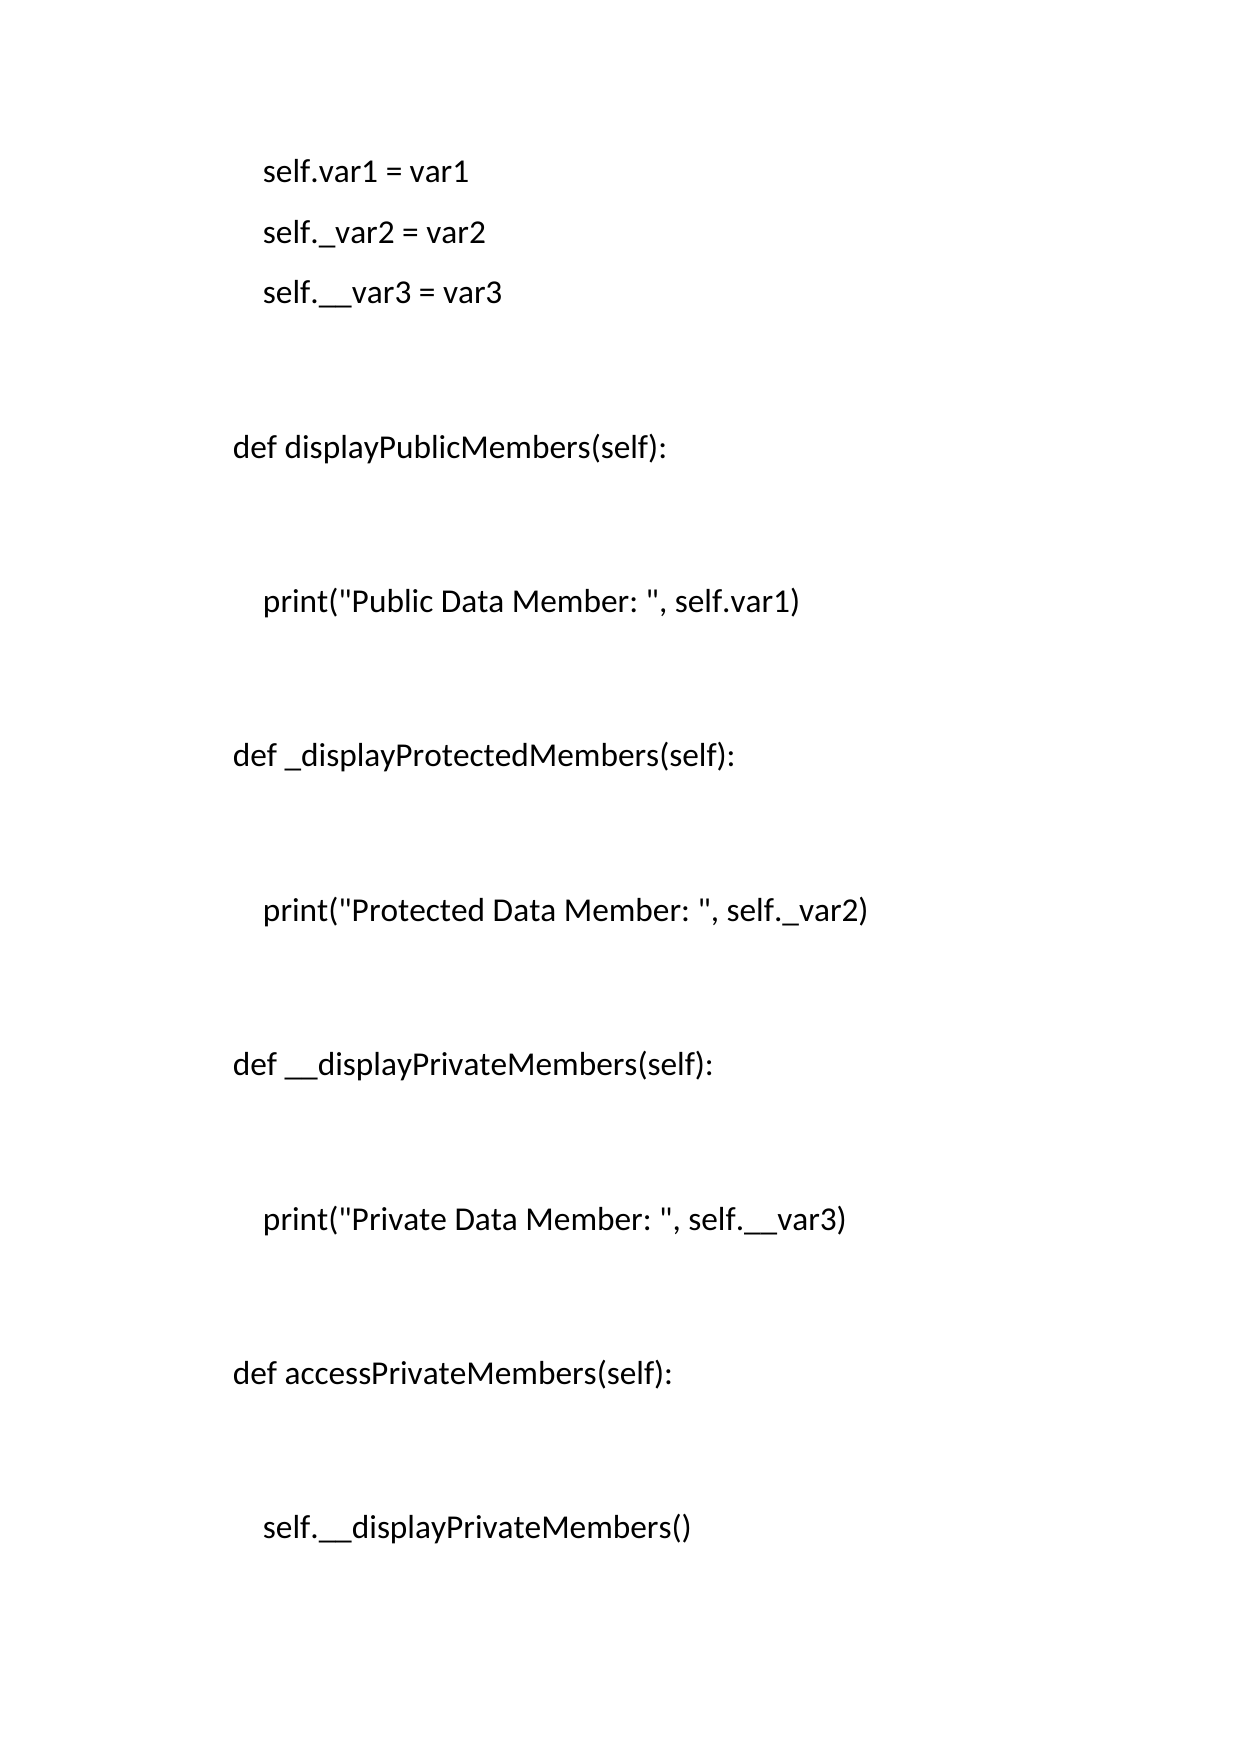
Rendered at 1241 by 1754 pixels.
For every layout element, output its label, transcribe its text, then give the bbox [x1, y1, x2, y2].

text print("Public Data Member: ", self.var1) [187, 580, 1090, 621]
text def __displayPrivateMembers(self): [187, 1043, 1090, 1084]
text def displayPublicMembers(self): [187, 426, 1090, 466]
text self.__displayPrivateMembers() [187, 1506, 1090, 1547]
text def _displayProtectedMembers(self): [187, 734, 1090, 775]
text self._var2 = var2 [187, 211, 1090, 251]
text print("Protected Data Member: ", self._var2) [187, 889, 1090, 929]
text print("Private Data Member: ", self.__var3) [187, 1197, 1090, 1238]
text self.var1 = var1 [187, 150, 1090, 191]
text def accessPrivateMembers(self): [187, 1352, 1090, 1393]
text self.__var3 = var3 [187, 271, 1090, 312]
